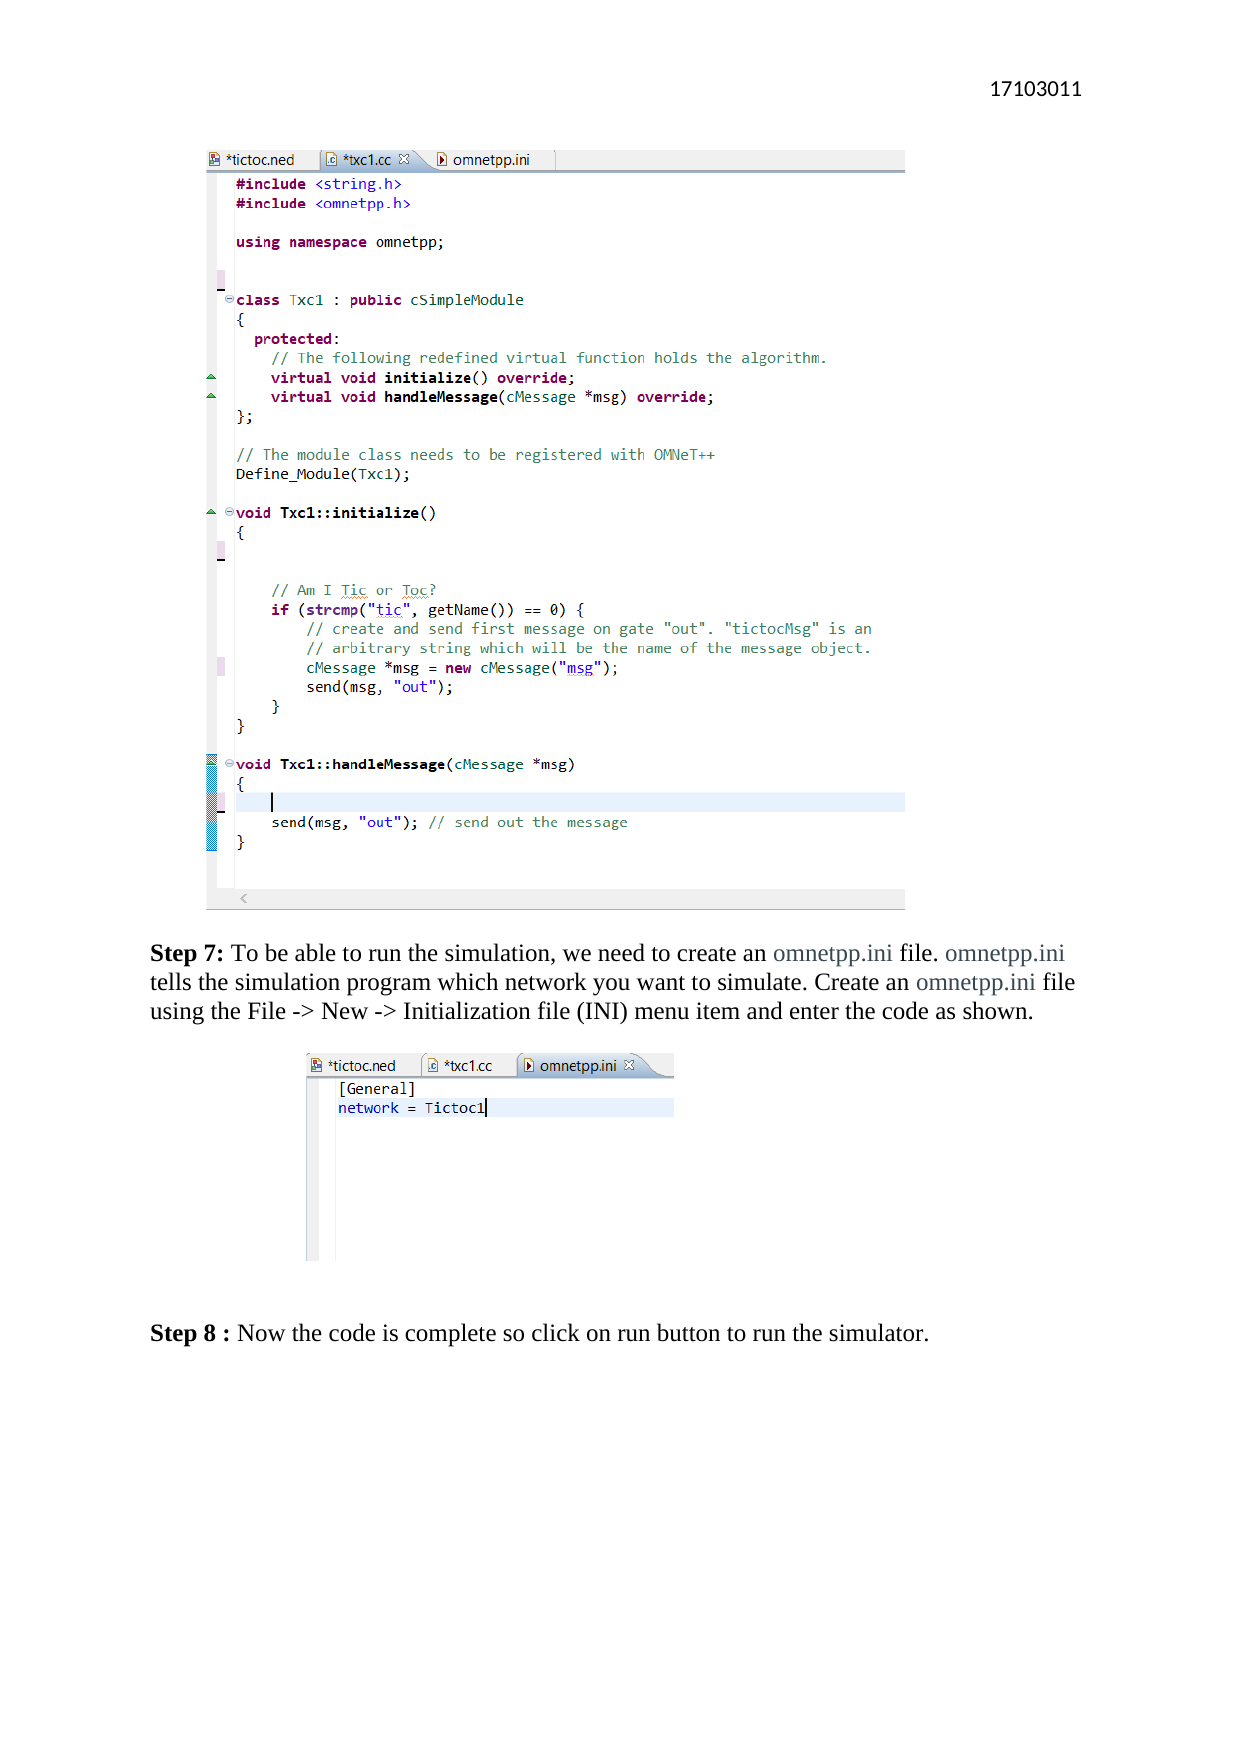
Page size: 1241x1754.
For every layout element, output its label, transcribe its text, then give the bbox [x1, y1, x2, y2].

text Step 7: To be able to run the simulation, we need to create an omnetpp.ini file. omnetpp.ini tells the simulation program which network you want to simulate. Create an omnetpp.ini file using the File -> New -> Initialization file (INI) menu item and enter the code as shown. [150, 938, 1090, 1024]
picture [206, 150, 905, 910]
text Step 8 : Now the code is complete so click on run button to run the simulator. [150, 1318, 1090, 1347]
picture [306, 1053, 674, 1261]
